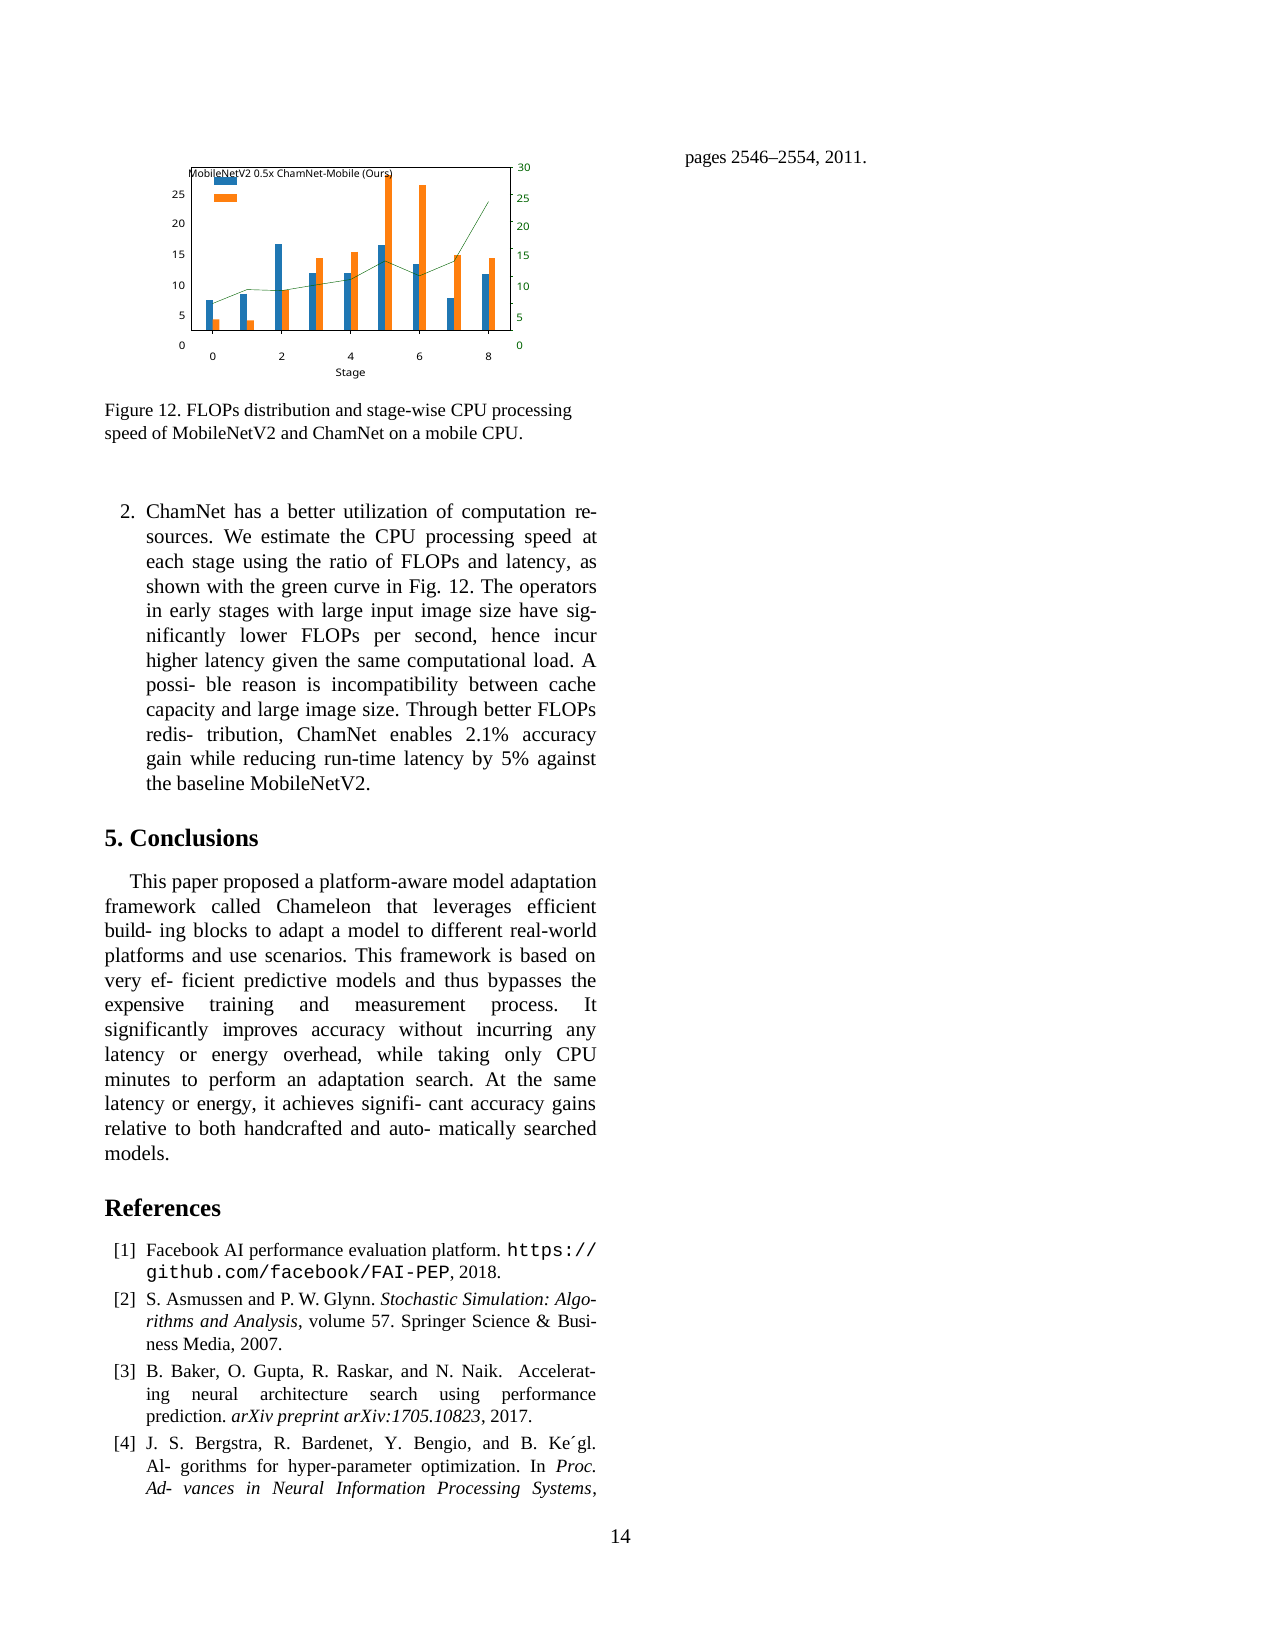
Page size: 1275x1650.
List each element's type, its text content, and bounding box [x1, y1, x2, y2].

list Facebook AI performance evaluation platform. https:// github.com/facebook/FAI-PEP, 2018. [114, 1238, 597, 1284]
text Figure 12. FLOPs distribution and stage-wise CPU processing speed of MobileNetV2 and ChamNet on a mobile CPU. [104, 399, 601, 443]
text 20 20 [100, 217, 601, 233]
list J. S. Bergstra, R. Bardenet, Y. Bengio, and B. Ke´gl. Al- gorithms for hyper-parameter optimization. In Proc. Ad- vances in Neural Information Processing Systems, pages 2546–2554, 2011. [114, 1432, 597, 1499]
subtitle Conclusions [104, 823, 601, 852]
text Stage [100, 365, 601, 379]
subtitle References [104, 1193, 601, 1222]
list B. Baker, O. Gupta, R. Raskar, and N. Naik. Accelerat- ing neural architecture search using performance prediction. arXiv preprint arXiv:1705.10823, 2017. [114, 1360, 597, 1427]
text 30 [94, 161, 530, 175]
text 10 10 [100, 278, 601, 293]
list S. Asmussen and P. W. Glynn. Stochastic Simulation: Algo- rithms and Analysis, volume 57. Springer Science & Busi- ness Media, 2007. [114, 1288, 597, 1354]
text 25 25 [100, 187, 601, 205]
text 5 5 [100, 308, 601, 324]
list ChamNet has a better utilization of computation re- sources. We estimate the CPU processing speed at each stage using the ratio of FLOPs and latency, as shown with the green curve in Fig. 12. The operators in early stages with large input image size have sig- nificantly lower FLOPs per second, hence incur higher latency given the same computational load. A possi- ble reason is incompatibility between cache capacity and large image size. Through better FLOPs redis- tribution, ChamNet enables 2.1% accuracy gain while reducing run-time latency by 5% against the baseline MobileNetV2. [120, 499, 597, 795]
text This paper proposed a platform-aware model adaptation framework called Chameleon that leverages efficient build- ing blocks to adapt a model to different real-world platforms and use scenarios. This framework is based on very ef- ficient predictive models and thus bypasses the expensive training and measurement process. It significantly improves accuracy without incurring any latency or energy overhead, while taking only CPU minutes to perform an adaptation search. At the same latency or energy, it achieves signifi- cant accuracy gains relative to both handcrafted and auto- matically searched models. [104, 869, 597, 1164]
text 15 15 [100, 247, 601, 263]
list J. S. Bergstra, R. Bardenet, Y. Bengio, and B. Ke´gl. Al- gorithms for hyper-parameter optimization. In Proc. Ad- vances in Neural Information Processing Systems, pages 2546–2554, 2011. [653, 146, 1271, 168]
